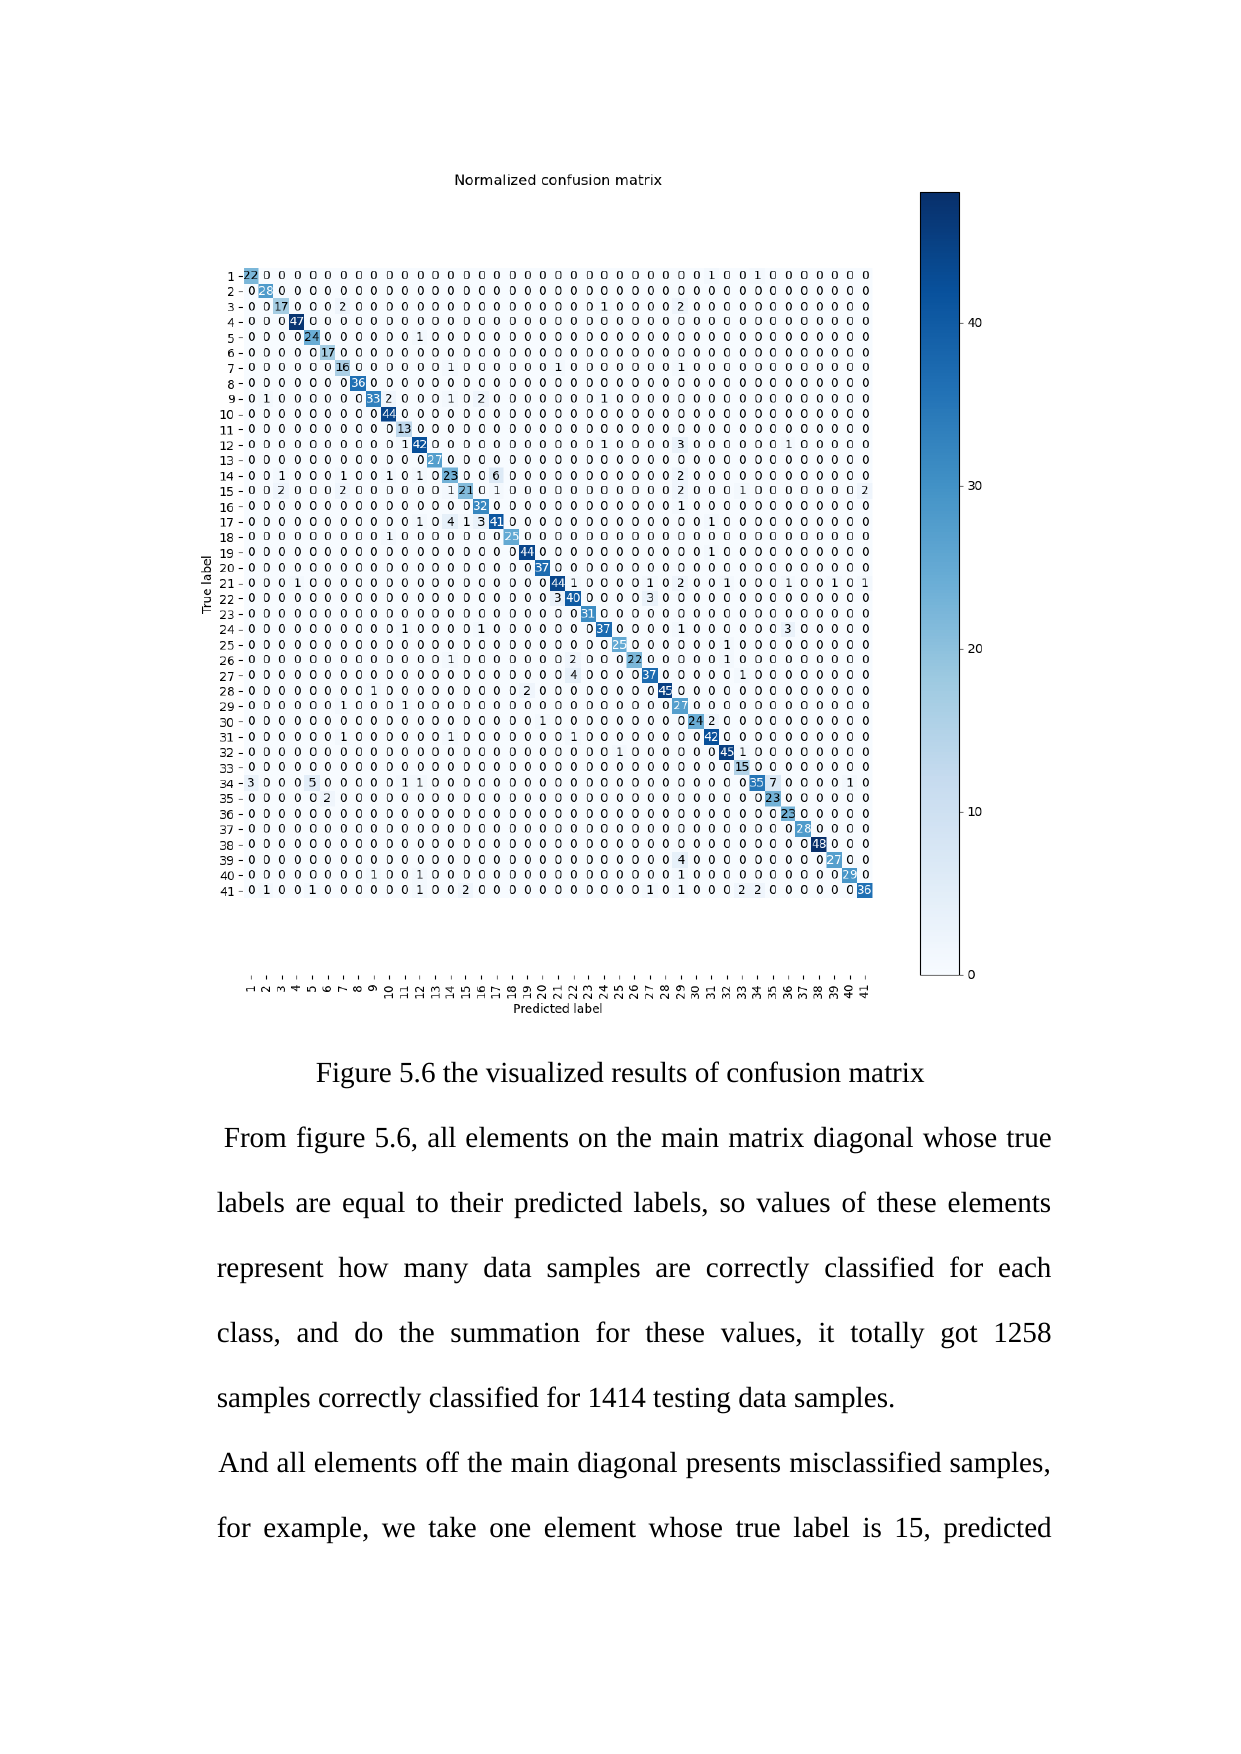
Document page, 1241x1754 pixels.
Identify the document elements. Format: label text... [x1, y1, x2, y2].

picture [187, 162, 1053, 1028]
text From figure 5.6, all elements on the main matrix diagonal whose true labels are equal to their predicted labels, so values of these elements represent how many data samples are correctly classified for each class, and do the summation for these values, it totally got 1258 samples correctly classified for 1414 testing data samples. [187, 1104, 1053, 1429]
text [187, 1429, 1053, 1559]
text Figure 5.6 the visualized results of confusion matrix [187, 1028, 1053, 1104]
